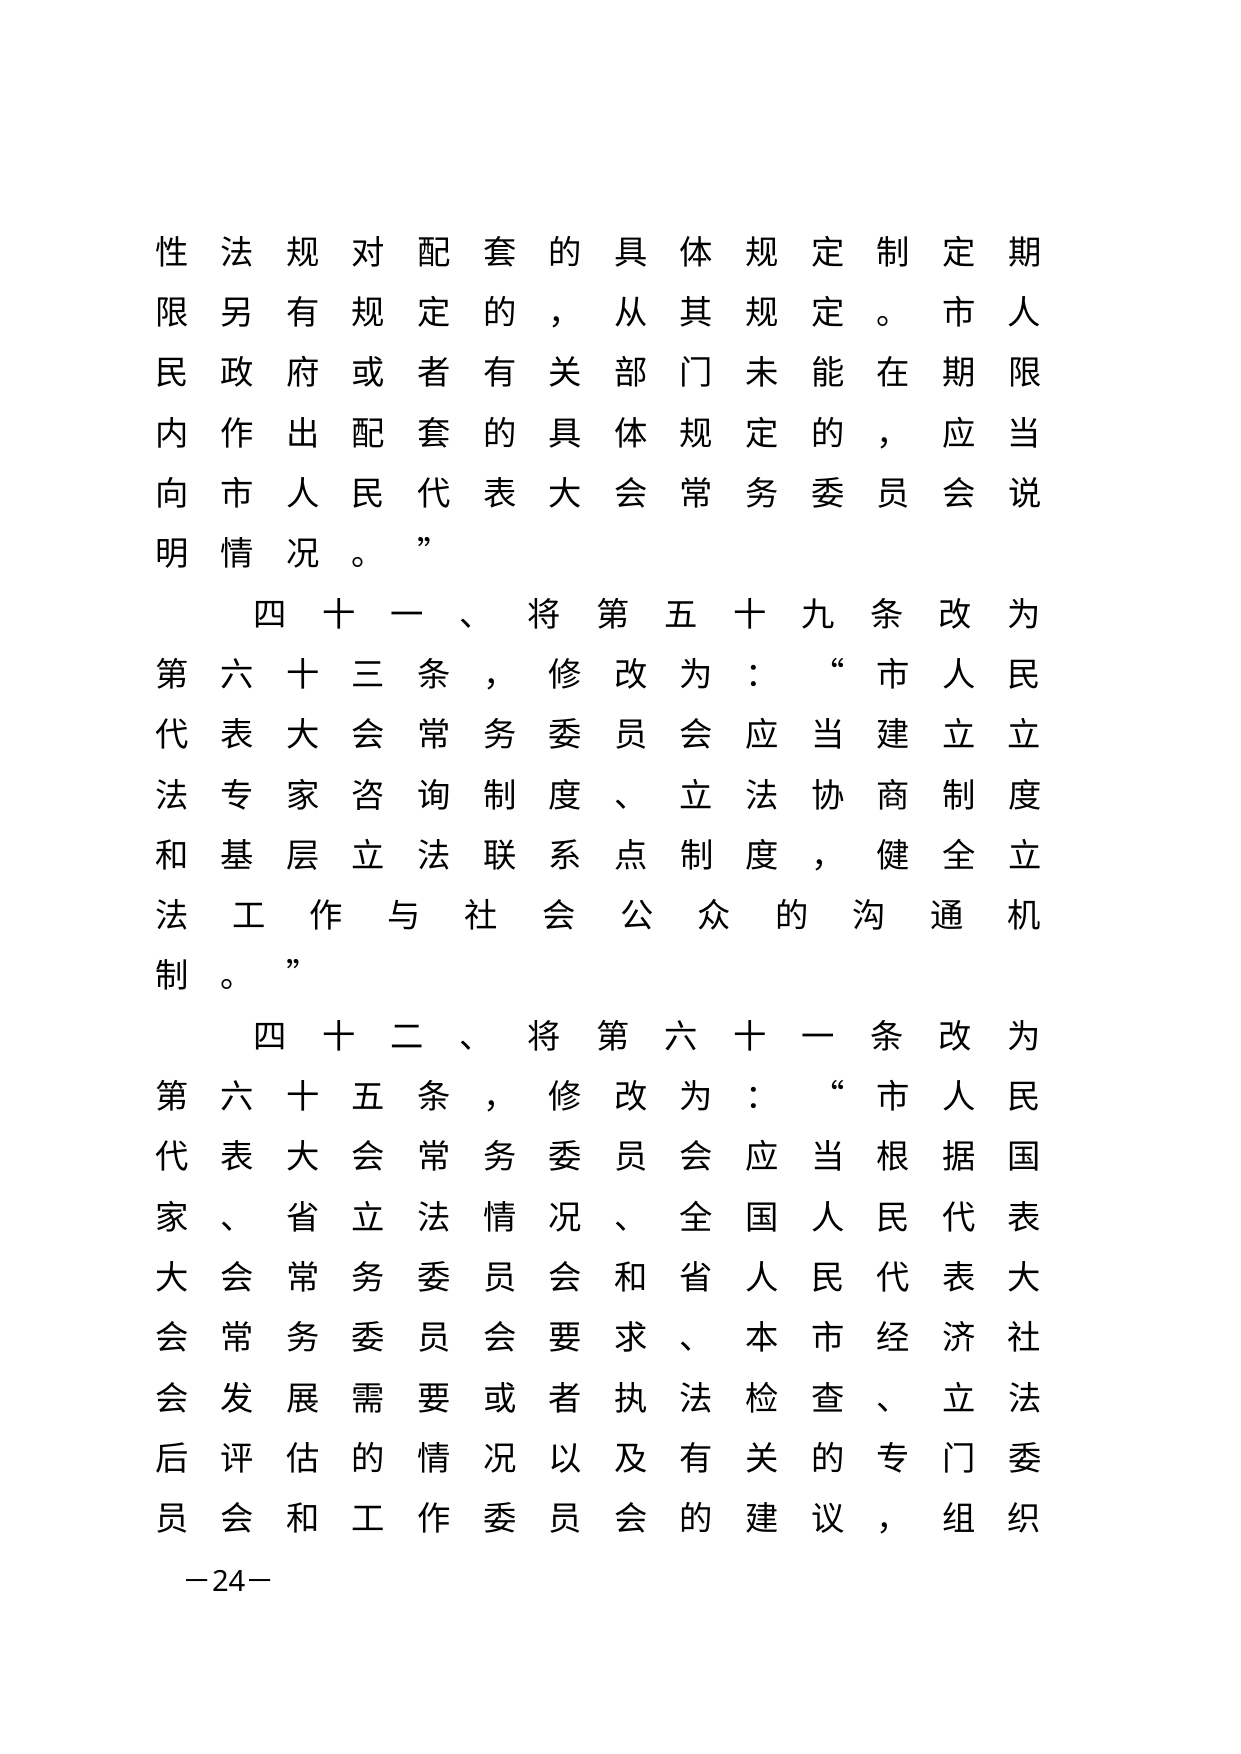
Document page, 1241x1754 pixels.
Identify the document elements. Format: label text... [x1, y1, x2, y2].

list 四十一、将第五十九条改为第六十三条，修改为：“市人民代表大会常务委员会应当建立立法专家咨询制度、立法协商制度和基层立法联系点制度，健全立法工作与社会公众的沟通机制。” [155, 581, 1073, 1003]
